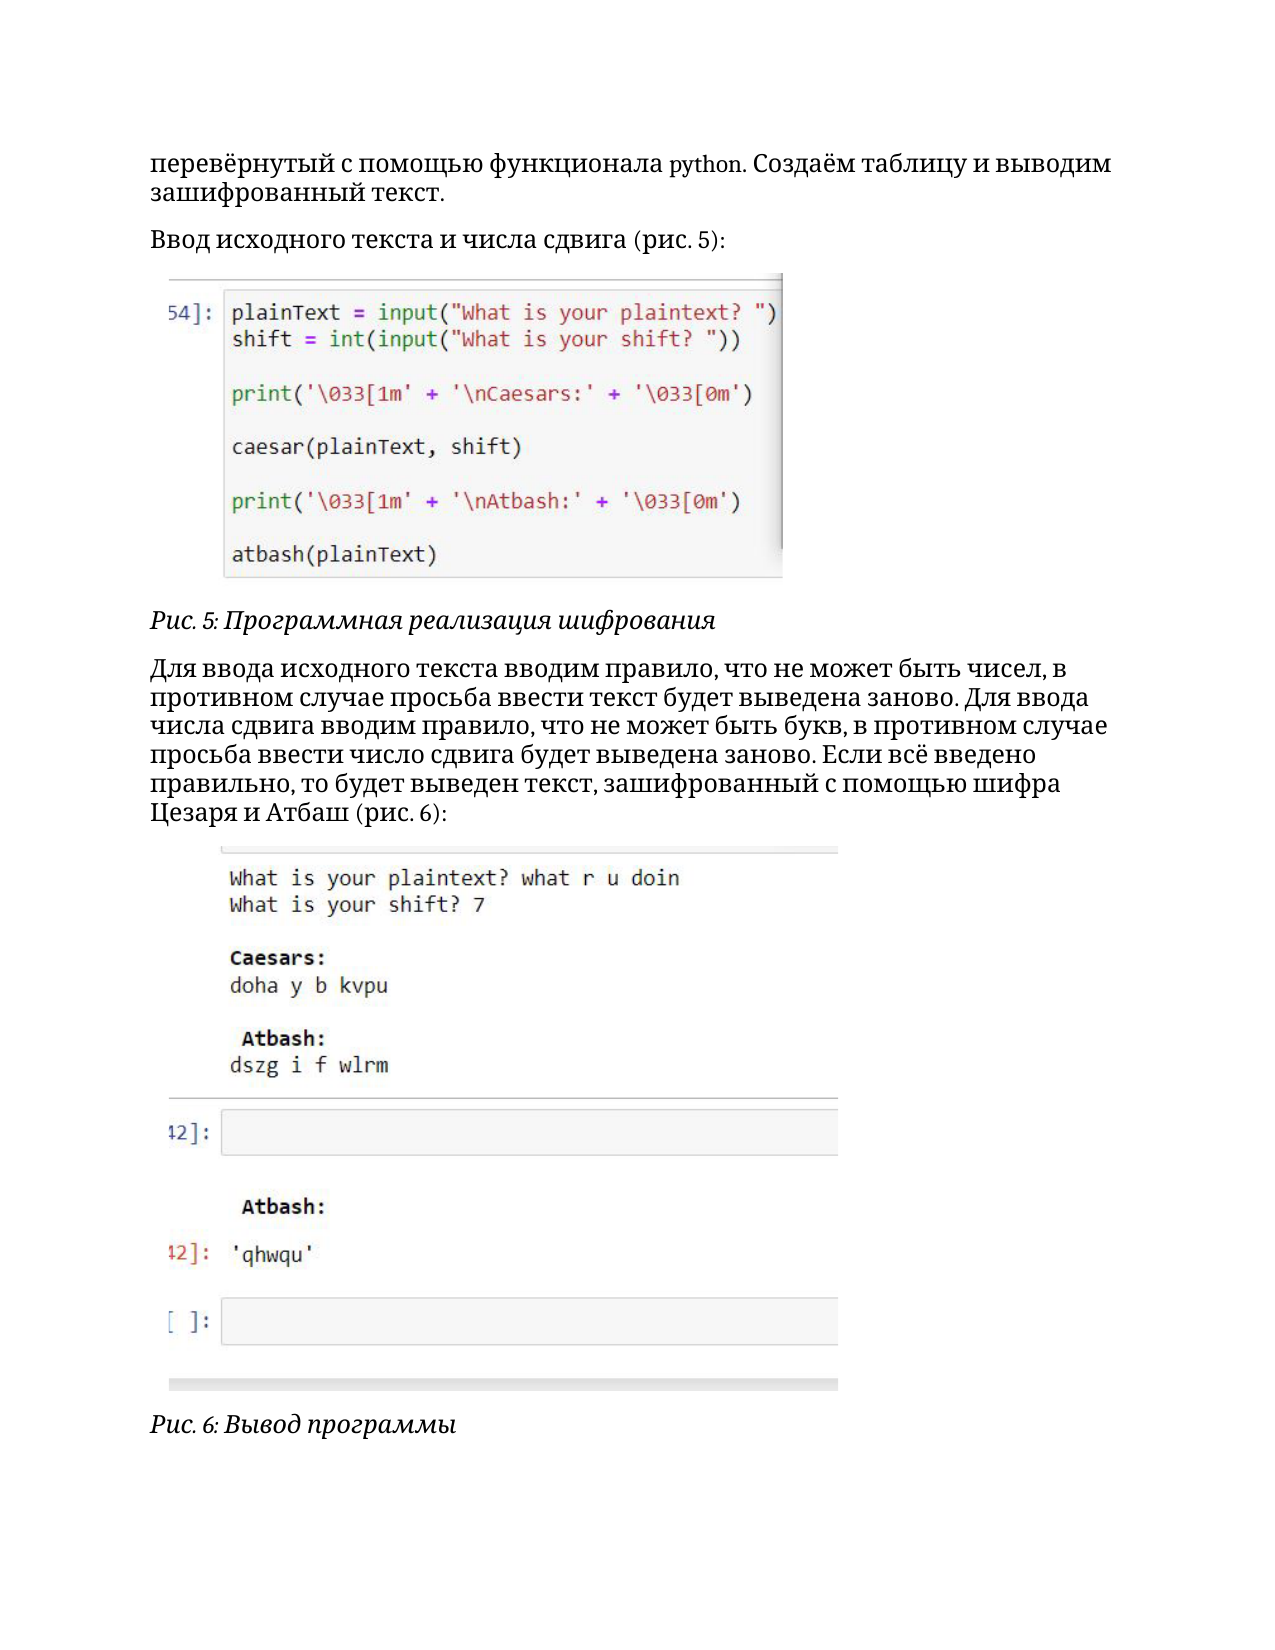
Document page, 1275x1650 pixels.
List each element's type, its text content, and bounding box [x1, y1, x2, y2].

text Ввод исходного текста и числа сдвига (рис. 5): [150, 226, 1125, 255]
text Рис. 6: Вывод программы [150, 1411, 1125, 1440]
picture [168, 273, 783, 587]
text Для ввода исходного текста вводим правило, что не может быть чисел, в противном случае просьба ввести текст будет выведена заново. Для ввода числа сдвига вводим правило, что не может быть букв, в противном случае просьба ввести число сдвига будет выведена заново. Если всё введено правильно, то будет выведен текст, зашифрованный с помощью шифра Цезаря и Атбаш (рис. 6): [150, 655, 1125, 827]
text Рис. 5: Программная реализация шифрования [150, 607, 1125, 636]
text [150, 150, 1125, 207]
picture [168, 846, 839, 1391]
